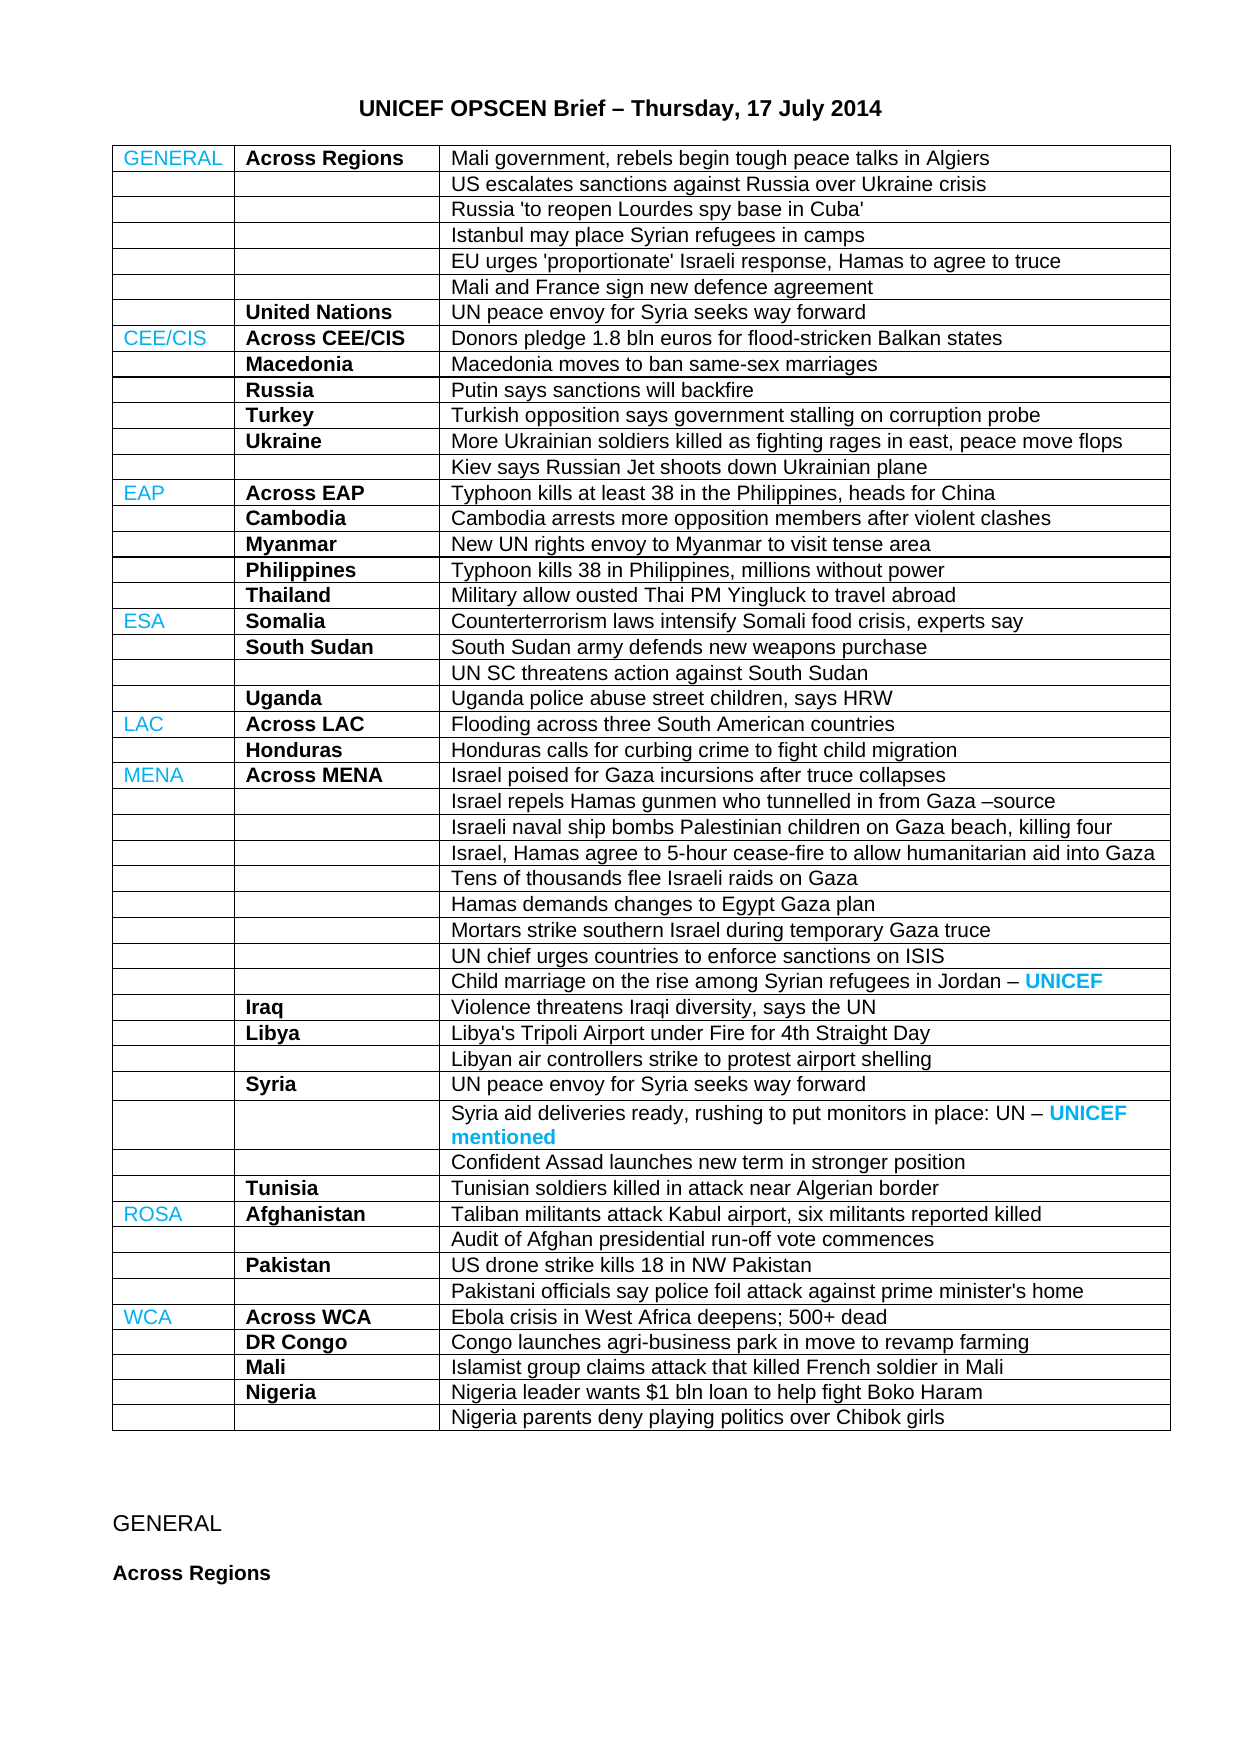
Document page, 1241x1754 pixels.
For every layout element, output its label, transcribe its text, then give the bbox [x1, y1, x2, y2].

table_cell [113, 1101, 234, 1149]
table_cell [113, 1380, 234, 1404]
text UNICEF OPSCEN Brief – Thursday, 17 July 2014 [112, 94, 1128, 121]
table_cell [113, 532, 234, 556]
table_cell [113, 789, 234, 814]
table_cell [113, 1046, 234, 1071]
table_cell Ukraine [235, 429, 439, 453]
table_cell Israel repels Hamas gunmen who tunnelled in from Gaza –source [440, 789, 1170, 814]
table_cell Myanmar [235, 532, 439, 556]
table_cell [113, 249, 234, 273]
table_cell [235, 1405, 439, 1430]
table_cell Israeli naval ship bombs Palestinian children on Gaza beach, killing four [440, 815, 1170, 839]
table_cell Nigeria parents deny playing politics over Chibok girls [440, 1405, 1170, 1430]
table_cell [113, 1072, 234, 1100]
table_cell [113, 1330, 234, 1354]
table_cell LAC [113, 712, 234, 737]
table_cell [235, 249, 439, 273]
table_cell [113, 738, 234, 762]
table_cell Macedonia moves to ban same-sex marriages [440, 352, 1170, 376]
table_cell [235, 197, 439, 222]
table_cell [113, 1279, 234, 1303]
table_cell Across WCA [235, 1305, 439, 1329]
table_cell Israel, Hamas agree to 5-hour cease-fire to allow humanitarian aid into Gaza [440, 841, 1170, 865]
table_cell Libya's Tripoli Airport under Fire for 4th Straight Day [440, 1021, 1170, 1045]
table_cell More Ukrainian soldiers killed as fighting rages in east, peace move flops [440, 429, 1170, 453]
table_cell Pakistani officials say police foil attack against prime minister's home [440, 1279, 1170, 1303]
table_cell Tunisia [235, 1176, 439, 1201]
table_cell Counterterrorism laws intensify Somali food crisis, experts say [440, 609, 1170, 634]
table_cell Macedonia [235, 352, 439, 376]
table_cell [113, 866, 234, 891]
table_cell [235, 969, 439, 994]
table_cell [113, 558, 234, 582]
table_cell CEE/CIS [113, 326, 234, 351]
table_cell [235, 866, 439, 891]
table_cell [113, 172, 234, 196]
table_cell [113, 1021, 234, 1045]
table_cell Mortars strike southern Israel during temporary Gaza truce [440, 918, 1170, 942]
table_cell Russia [235, 378, 439, 402]
table_cell [113, 429, 234, 453]
table_cell UN peace envoy for Syria seeks way forward [440, 300, 1170, 325]
table_cell [235, 172, 439, 196]
table_cell [113, 892, 234, 917]
table_cell Mali [235, 1355, 439, 1379]
table_cell [113, 841, 234, 865]
table_cell [113, 1227, 234, 1252]
table_cell Istanbul may place Syrian refugees in camps [440, 223, 1170, 248]
table_cell Tens of thousands flee Israeli raids on Gaza [440, 866, 1170, 891]
table_cell [113, 1150, 234, 1175]
table_cell [113, 352, 234, 376]
table_cell Syria [235, 1072, 439, 1100]
table_cell Donors pledge 1.8 bln euros for flood-stricken Balkan states [440, 326, 1170, 351]
table_cell MENA [113, 763, 234, 788]
table_cell Uganda police abuse street children, says HRW [440, 686, 1170, 711]
table_cell Military allow ousted Thai PM Yingluck to travel abroad [440, 583, 1170, 608]
table_cell Across CEE/CIS [235, 326, 439, 351]
table_cell [235, 1101, 439, 1149]
table_cell [113, 1405, 234, 1430]
table_cell Across LAC [235, 712, 439, 737]
table_cell [113, 378, 234, 402]
table_cell [113, 995, 234, 1019]
table_cell Violence threatens Iraqi diversity, says the UN [440, 995, 1170, 1019]
table_cell Libya [235, 1021, 439, 1045]
text Across Regions [112, 1560, 1128, 1584]
table_cell [113, 1355, 234, 1379]
table_cell Uganda [235, 686, 439, 711]
table_cell [235, 841, 439, 865]
table_cell Libyan air controllers strike to protest airport shelling [440, 1046, 1170, 1071]
table_cell [235, 892, 439, 917]
table_cell Audit of Afghan presidential run-off vote commences [440, 1227, 1170, 1252]
table_cell [113, 1176, 234, 1201]
table_cell South Sudan [235, 635, 439, 659]
table_cell [235, 223, 439, 248]
table_cell Afghanistan [235, 1202, 439, 1226]
table_cell Philippines [235, 558, 439, 582]
table_cell Typhoon kills 38 in Philippines, millions without power [440, 558, 1170, 582]
text GENERAL [112, 1510, 1128, 1536]
table_cell Honduras [235, 738, 439, 762]
table_cell EU urges 'proportionate' Israeli response, Hamas to agree to truce [440, 249, 1170, 273]
table_cell [113, 969, 234, 994]
table_cell ROSA [113, 1202, 234, 1226]
table_cell [235, 1279, 439, 1303]
table_cell [113, 583, 234, 608]
table_cell [235, 918, 439, 942]
table_cell [235, 944, 439, 968]
table_cell [113, 403, 234, 428]
table_cell [113, 686, 234, 711]
table_cell UN SC threatens action against South Sudan [440, 660, 1170, 685]
table_cell Child marriage on the rise among Syrian refugees in Jordan – UNICEF [440, 969, 1170, 994]
table_cell [235, 455, 439, 479]
table_cell [113, 660, 234, 685]
table_cell Pakistan [235, 1253, 439, 1278]
table_cell [113, 815, 234, 839]
table_cell [235, 789, 439, 814]
table_cell Confident Assad launches new term in stronger position [440, 1150, 1170, 1175]
table_cell [235, 1150, 439, 1175]
table_cell [113, 944, 234, 968]
table_cell US drone strike kills 18 in NW Pakistan [440, 1253, 1170, 1278]
table_cell DR Congo [235, 1330, 439, 1354]
table_cell Cambodia [235, 506, 439, 531]
table_cell Turkey [235, 403, 439, 428]
table_cell ESA [113, 609, 234, 634]
table_header GENERAL [113, 146, 234, 171]
table_cell Congo launches agri-business park in move to revamp farming [440, 1330, 1170, 1354]
table_cell EAP [113, 480, 234, 505]
table_cell South Sudan army defends new weapons purchase [440, 635, 1170, 659]
table_cell Across EAP [235, 480, 439, 505]
table_cell [113, 635, 234, 659]
table_cell Islamist group claims attack that killed French soldier in Mali [440, 1355, 1170, 1379]
table_cell [113, 455, 234, 479]
table_cell [113, 275, 234, 299]
table_cell Syria aid deliveries ready, rushing to put monitors in place: UN – UNICEF mentioned [440, 1101, 1170, 1149]
table_cell Thailand [235, 583, 439, 608]
table_cell Mali and France sign new defence agreement [440, 275, 1170, 299]
table_cell [113, 506, 234, 531]
table_cell Israel poised for Gaza incursions after truce collapses [440, 763, 1170, 788]
table_cell Turkish opposition says government stalling on corruption probe [440, 403, 1170, 428]
table_cell Taliban militants attack Kabul airport, six militants reported killed [440, 1202, 1170, 1226]
table_cell [113, 300, 234, 325]
table_cell [235, 275, 439, 299]
table_cell Ebola crisis in West Africa deepens; 500+ dead [440, 1305, 1170, 1329]
table_cell Nigeria leader wants $1 bln loan to help fight Boko Haram [440, 1380, 1170, 1404]
table_cell [235, 660, 439, 685]
table_cell WCA [113, 1305, 234, 1329]
table_cell [235, 1046, 439, 1071]
table_cell Russia 'to reopen Lourdes spy base in Cuba' [440, 197, 1170, 222]
table_header Across Regions [235, 146, 439, 171]
table_cell Putin says sanctions will backfire [440, 378, 1170, 402]
table_cell Somalia [235, 609, 439, 634]
table_cell UN chief urges countries to enforce sanctions on ISIS [440, 944, 1170, 968]
table_cell Cambodia arrests more opposition members after violent clashes [440, 506, 1170, 531]
table_header Mali government, rebels begin tough peace talks in Algiers [440, 146, 1170, 171]
table_cell US escalates sanctions against Russia over Ukraine crisis [440, 172, 1170, 196]
table_cell Flooding across three South American countries [440, 712, 1170, 737]
table_cell [113, 1253, 234, 1278]
table_cell Iraq [235, 995, 439, 1019]
table_cell [113, 197, 234, 222]
table_cell [113, 918, 234, 942]
table_cell [235, 1227, 439, 1252]
table_cell Across MENA [235, 763, 439, 788]
table_cell UN peace envoy for Syria seeks way forward [440, 1072, 1170, 1100]
table_cell Hamas demands changes to Egypt Gaza plan [440, 892, 1170, 917]
table_cell [113, 223, 234, 248]
table_cell Tunisian soldiers killed in attack near Algerian border [440, 1176, 1170, 1201]
table_cell United Nations [235, 300, 439, 325]
table_cell Kiev says Russian Jet shoots down Ukrainian plane [440, 455, 1170, 479]
table_cell Honduras calls for curbing crime to fight child migration [440, 738, 1170, 762]
table_cell [235, 815, 439, 839]
table_cell Nigeria [235, 1380, 439, 1404]
table_cell New UN rights envoy to Myanmar to visit tense area [440, 532, 1170, 556]
table_cell Typhoon kills at least 38 in the Philippines, heads for China [440, 480, 1170, 505]
